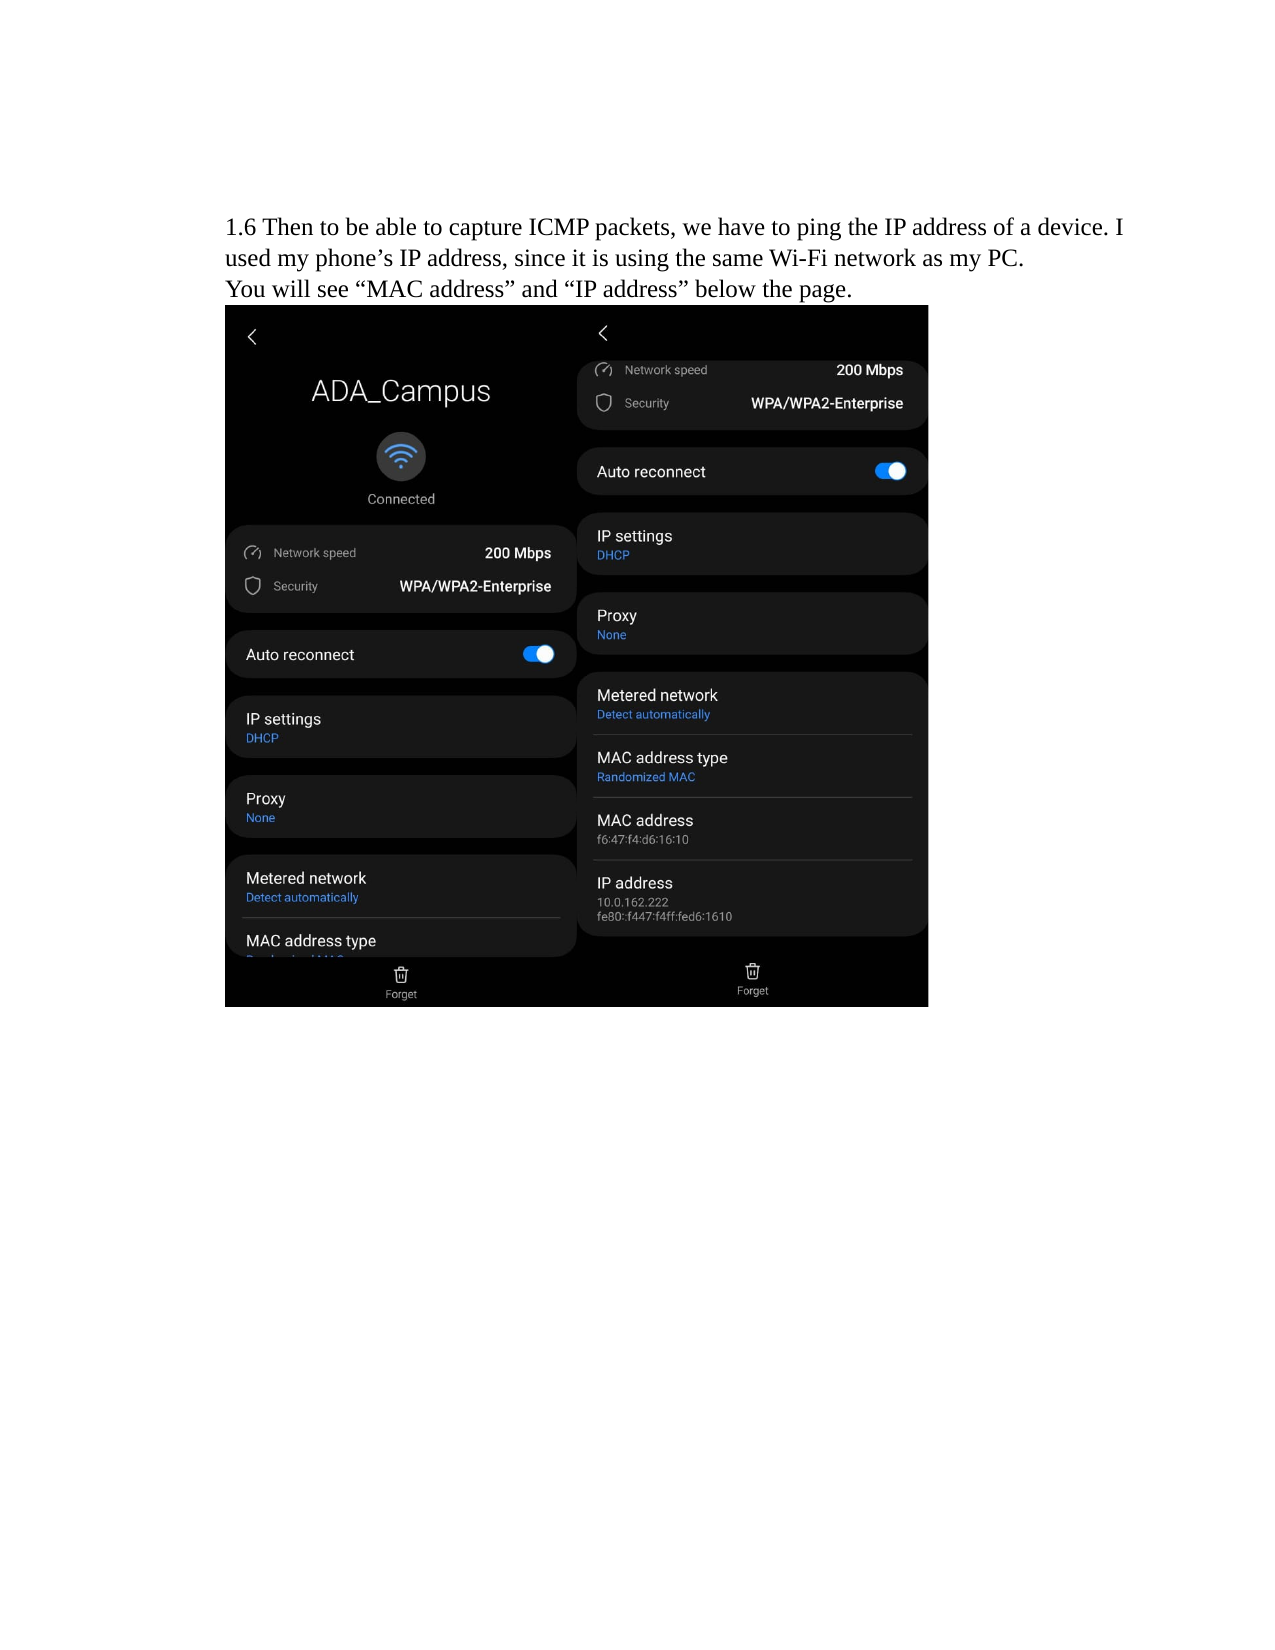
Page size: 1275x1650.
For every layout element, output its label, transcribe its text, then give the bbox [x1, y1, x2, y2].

picture [225, 305, 929, 1007]
list 1.6 Then to be able to capture ICMP packets, we have to ping the IP address of a device. I used my phone’s IP address, since it is using the same Wi-Fi network as my PC. [225, 212, 1125, 272]
list You will see “MAC address” and “IP address” below the page. [225, 274, 1125, 303]
